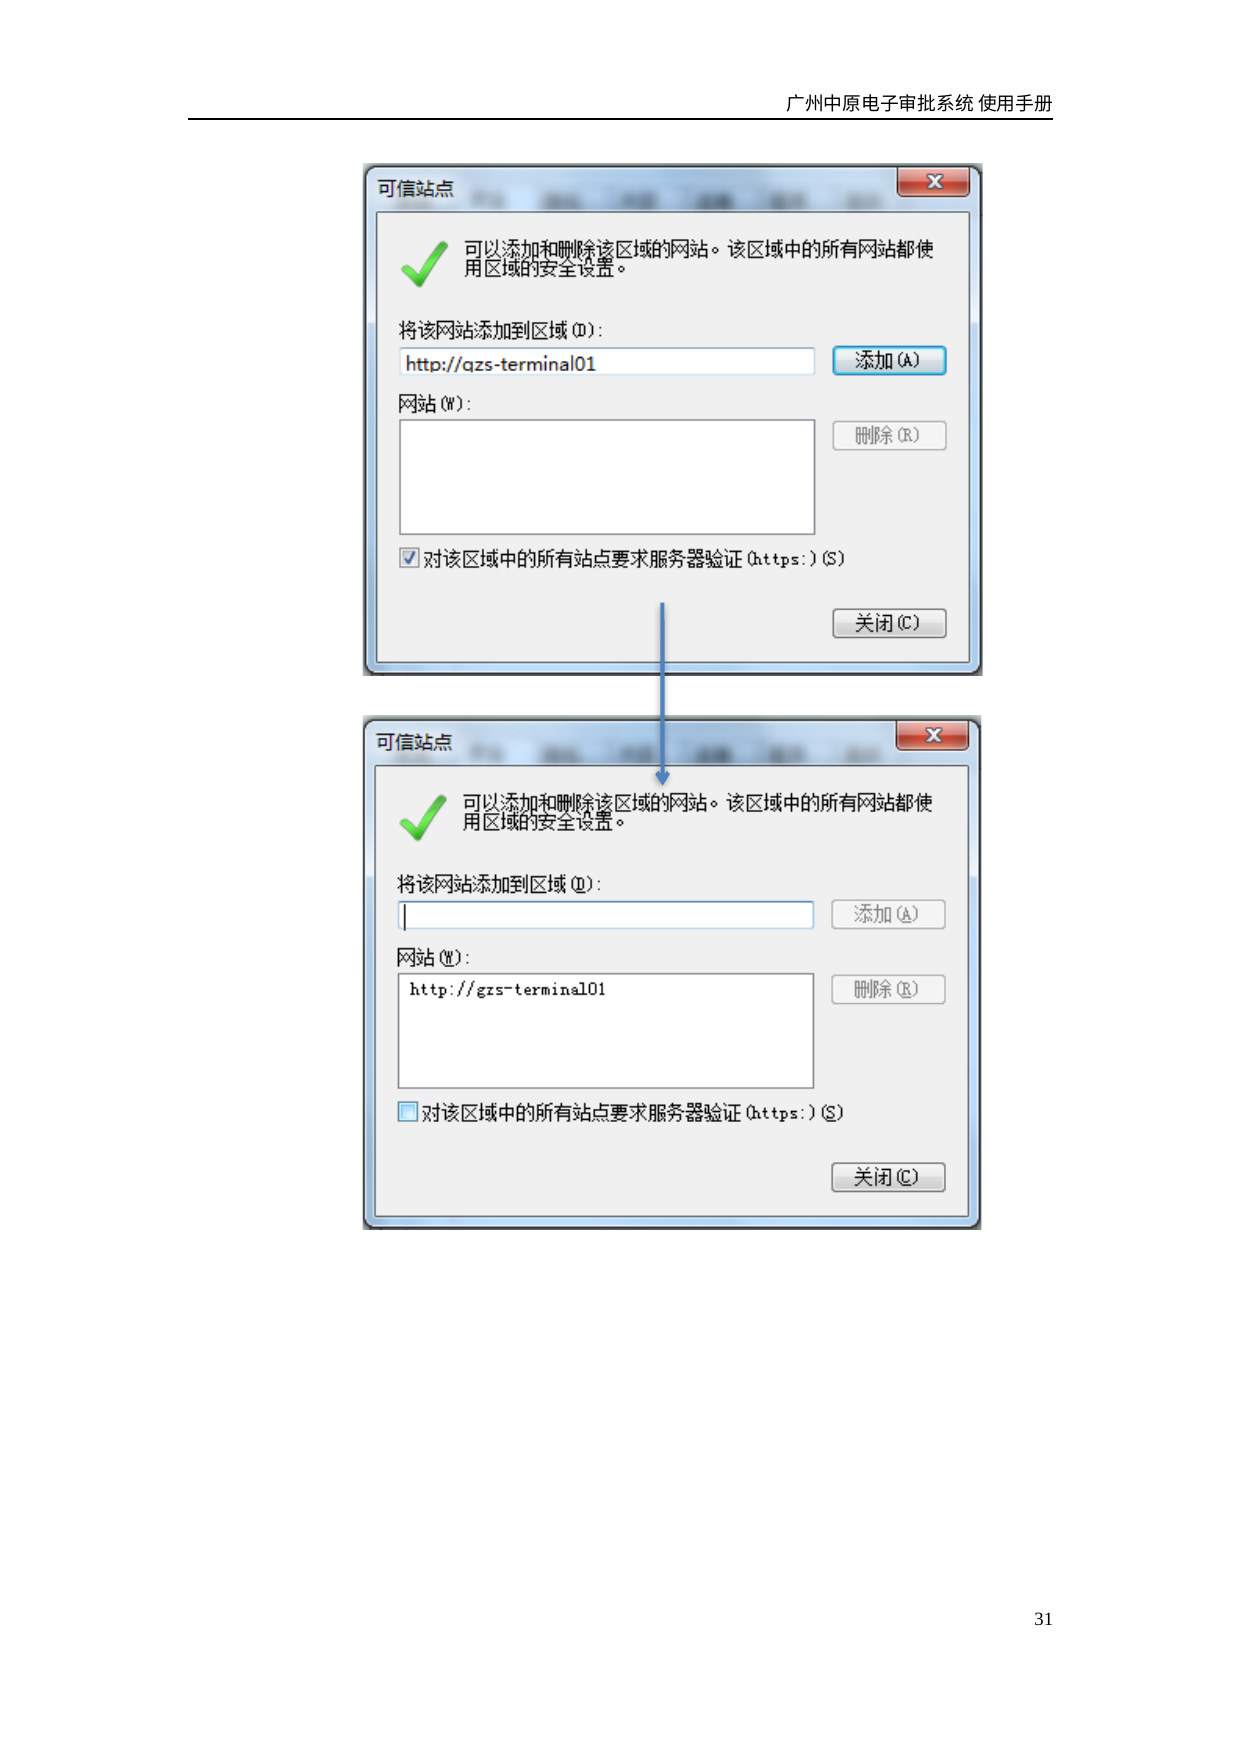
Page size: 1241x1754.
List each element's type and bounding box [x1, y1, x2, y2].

picture [362, 163, 983, 676]
picture [362, 715, 982, 1230]
